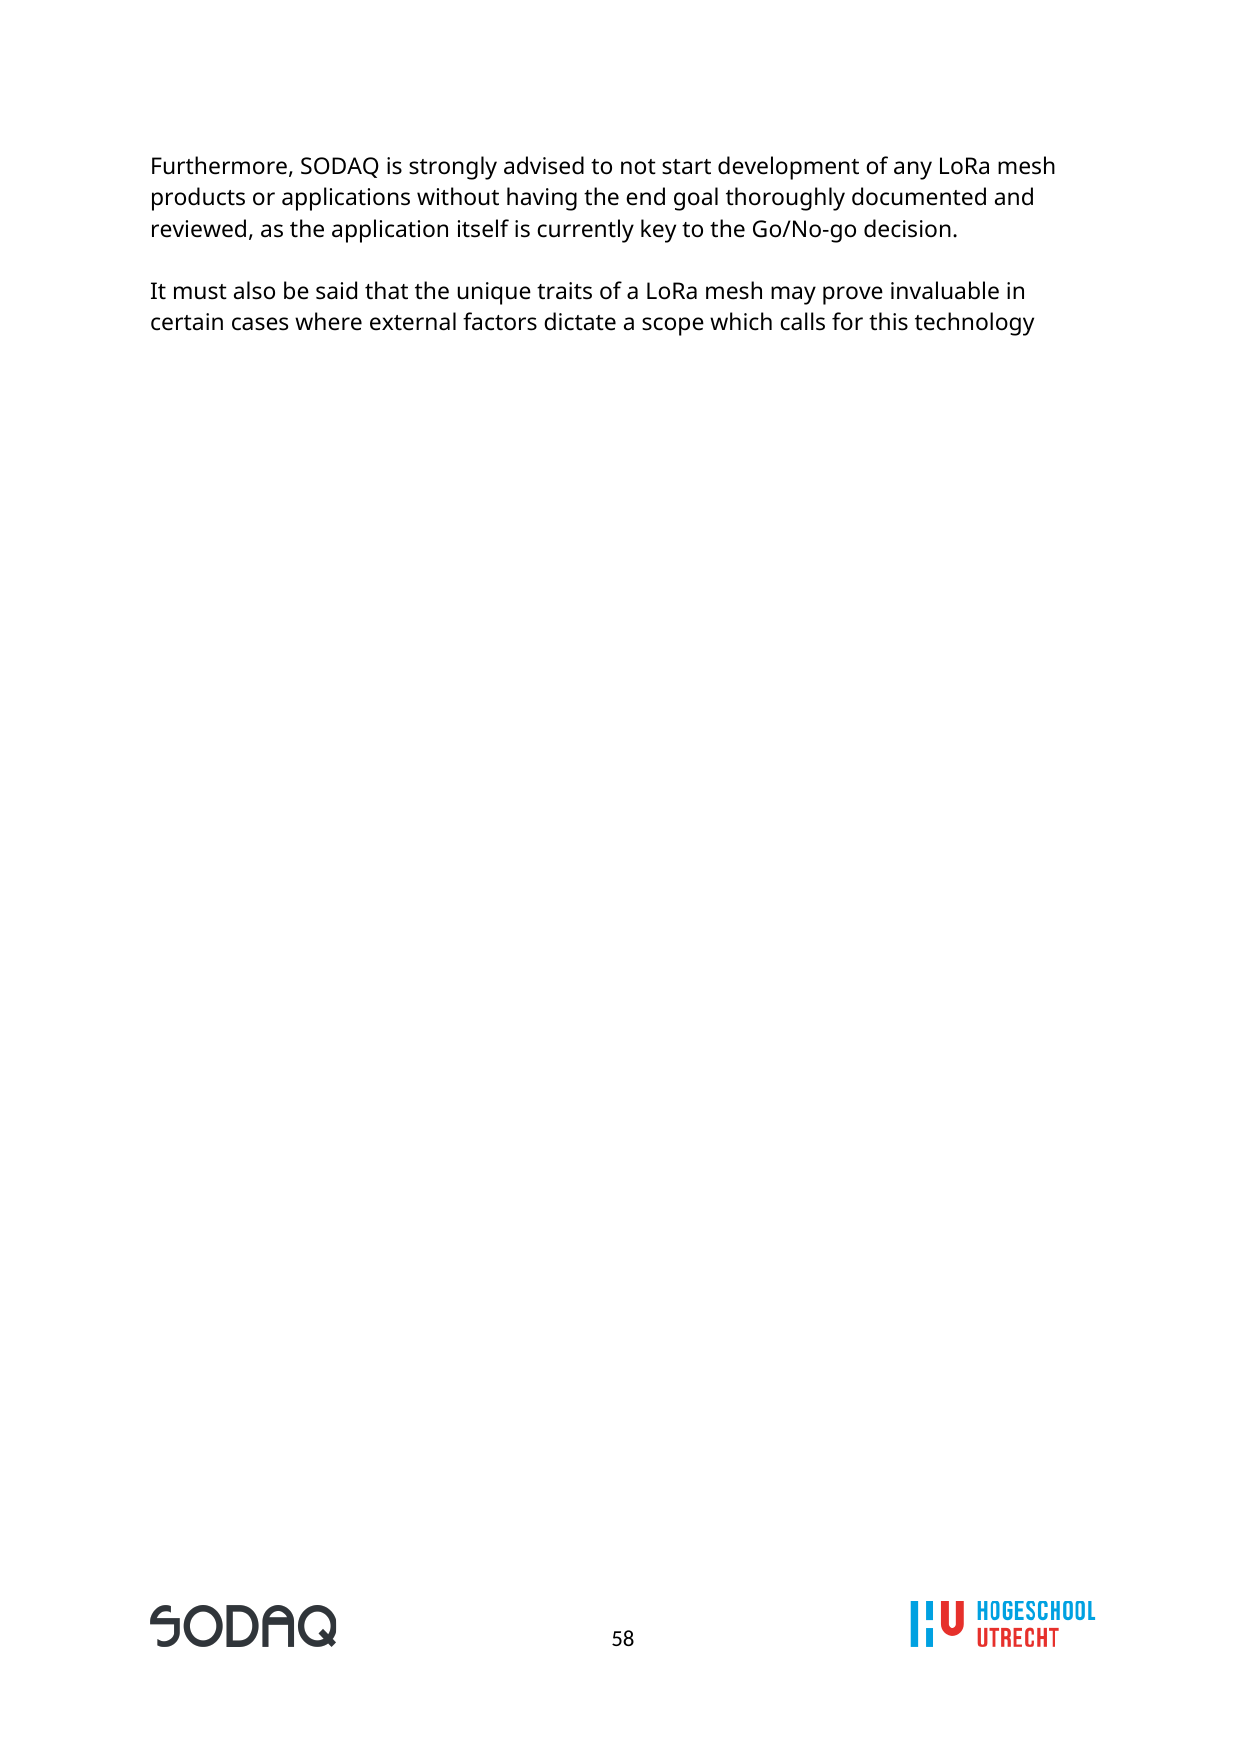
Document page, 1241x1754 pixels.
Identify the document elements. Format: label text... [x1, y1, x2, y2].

picture [919, 1601, 1096, 1647]
picture [1092, 1601, 1096, 1616]
text It must also be said that the unique traits of a LoRa mesh may prove invaluable in certain cases where external factors dictate a scope which calls for this technology [150, 275, 1090, 337]
text Furthermore, SODAQ is strongly advised to not start development of any LoRa mesh products or applications without having the end goal thoroughly documented and reviewed, as the application itself is currently key to the Go/No-go decision. [150, 150, 1090, 244]
picture [150, 1605, 337, 1647]
